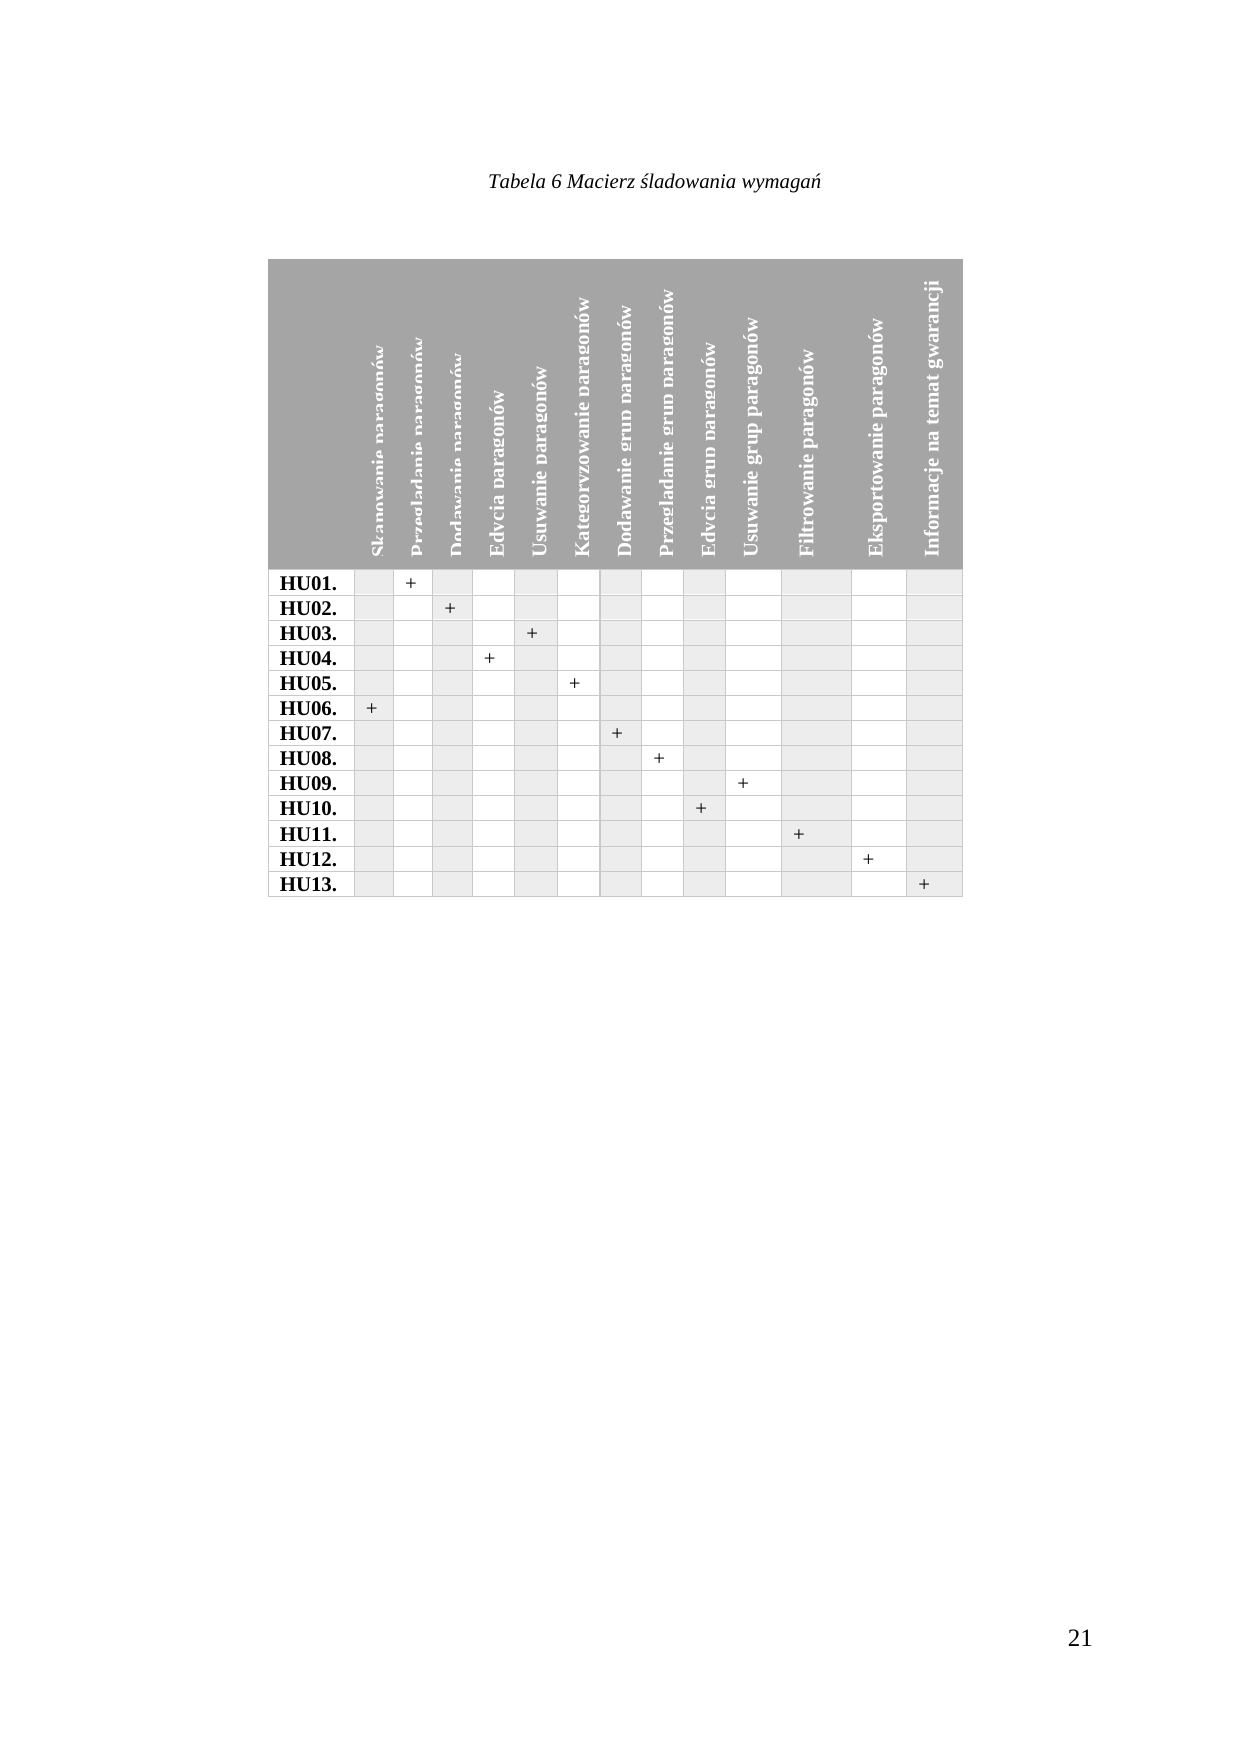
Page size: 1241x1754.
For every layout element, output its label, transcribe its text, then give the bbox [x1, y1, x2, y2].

table_cell [473, 721, 514, 745]
table_cell [782, 872, 851, 896]
table_cell [601, 847, 641, 871]
table_cell [642, 621, 683, 645]
table_cell [726, 847, 781, 871]
table_cell [684, 646, 725, 670]
table_cell [782, 746, 851, 770]
table_cell HU13. [269, 872, 354, 896]
table_cell [684, 746, 725, 770]
table_cell HU10. [269, 796, 354, 820]
table_header Eksportowanie paragonów [852, 260, 906, 569]
table_cell [852, 570, 906, 594]
table_cell [642, 671, 683, 695]
table_cell [907, 696, 962, 720]
table_cell [642, 821, 683, 846]
table_cell [907, 821, 962, 846]
table_cell [558, 847, 599, 871]
table_cell [782, 771, 851, 795]
table_cell + [684, 796, 725, 820]
table_cell HU01. [269, 570, 354, 594]
table_cell [355, 821, 393, 846]
table_cell [782, 721, 851, 745]
table_cell [433, 671, 472, 695]
table_cell [355, 646, 393, 670]
table_cell [852, 872, 906, 896]
table_cell [355, 721, 393, 745]
table_header Usuwanie paragonów [515, 260, 557, 569]
table_cell [852, 596, 906, 619]
table_cell [558, 821, 599, 846]
table_cell [782, 596, 851, 619]
table_cell [907, 646, 962, 670]
table_header Przeglądanie paragonów [394, 260, 432, 569]
table_cell [726, 872, 781, 896]
table_header Edycja paragonów [473, 260, 514, 569]
table_cell [782, 847, 851, 871]
table_header Filtrowanie paragonów [782, 260, 851, 569]
table_cell [642, 872, 683, 896]
table_cell [684, 847, 725, 871]
table_cell [473, 746, 514, 770]
table_cell [642, 596, 683, 619]
table_cell + [433, 596, 472, 619]
table_cell [394, 796, 432, 820]
table_cell [473, 696, 514, 720]
table_cell [558, 621, 599, 645]
table_cell [433, 646, 472, 670]
table_header Kategoryzowanie paragonów [558, 260, 599, 569]
table_cell [907, 621, 962, 645]
table_cell + [782, 821, 851, 846]
table_cell [394, 821, 432, 846]
table_cell [852, 746, 906, 770]
table_cell [515, 872, 557, 896]
table_cell HU09. [269, 771, 354, 795]
table_header Przeglądanie grup paragonów [642, 260, 683, 569]
table_cell [907, 796, 962, 820]
table_cell [473, 596, 514, 619]
table_cell [642, 646, 683, 670]
table_cell [907, 570, 962, 594]
table_cell [433, 796, 472, 820]
table_cell [726, 570, 781, 594]
table_header Dodawanie paragonów [433, 260, 472, 569]
table_cell [515, 746, 557, 770]
table_cell [601, 696, 641, 720]
table_cell [433, 621, 472, 645]
table_cell [601, 621, 641, 645]
table_cell [601, 746, 641, 770]
table_cell [852, 646, 906, 670]
table_cell [852, 696, 906, 720]
table_cell [782, 796, 851, 820]
table_cell [782, 671, 851, 695]
table_cell [473, 621, 514, 645]
table_cell [355, 621, 393, 645]
table_cell + [852, 847, 906, 871]
table_cell [394, 872, 432, 896]
table_cell [601, 596, 641, 619]
table_cell + [726, 771, 781, 795]
table_cell [726, 721, 781, 745]
table_cell + [394, 570, 432, 594]
table_cell [355, 872, 393, 896]
table_cell [684, 721, 725, 745]
table_cell [782, 646, 851, 670]
table_cell [852, 621, 906, 645]
table_cell [642, 847, 683, 871]
table_cell [684, 596, 725, 619]
table_cell [394, 671, 432, 695]
table_cell [684, 821, 725, 846]
table_cell [433, 821, 472, 846]
table_cell [473, 821, 514, 846]
table_cell [852, 796, 906, 820]
table_cell [852, 821, 906, 846]
table_cell [601, 821, 641, 846]
table_header [269, 260, 354, 569]
table_cell [355, 671, 393, 695]
table_cell [515, 696, 557, 720]
table_cell HU04. [269, 646, 354, 670]
table_cell [726, 821, 781, 846]
table_cell [642, 721, 683, 745]
table_cell [394, 596, 432, 619]
table_cell [558, 746, 599, 770]
table_cell + [515, 621, 557, 645]
table_cell [642, 696, 683, 720]
table_cell [394, 847, 432, 871]
table_cell [726, 621, 781, 645]
table_cell [515, 847, 557, 871]
table_cell [433, 771, 472, 795]
table_header Skanowanie paragonów [355, 260, 393, 569]
table_cell [558, 596, 599, 619]
table_cell + [907, 872, 962, 896]
table_cell [726, 746, 781, 770]
table_cell [433, 721, 472, 745]
table_cell [355, 746, 393, 770]
table_cell [433, 872, 472, 896]
table_cell [394, 621, 432, 645]
table_cell [907, 671, 962, 695]
table_cell + [473, 646, 514, 670]
table_cell [433, 746, 472, 770]
table_cell [726, 596, 781, 619]
table_cell [684, 621, 725, 645]
table_cell [515, 570, 557, 594]
table_cell [558, 646, 599, 670]
table_cell [433, 570, 472, 594]
table_cell [601, 671, 641, 695]
table_cell [355, 771, 393, 795]
table_cell [558, 696, 599, 720]
table_cell [355, 570, 393, 594]
table_cell [394, 746, 432, 770]
table_cell [473, 570, 514, 594]
table_cell HU07. [269, 721, 354, 745]
table_header Dodawanie grup paragonów [601, 260, 641, 569]
text Tabela 6 Macierz śladowania wymagań [177, 168, 1092, 193]
table_cell [515, 671, 557, 695]
table_cell [601, 771, 641, 795]
table_cell [726, 671, 781, 695]
table_cell [355, 796, 393, 820]
table_cell [852, 671, 906, 695]
table_cell [558, 721, 599, 745]
table_cell [558, 872, 599, 896]
table_cell [782, 621, 851, 645]
table_cell + [601, 721, 641, 745]
table_cell [726, 646, 781, 670]
table_cell [684, 671, 725, 695]
table_cell HU06. [269, 696, 354, 720]
table_header Edycja grup paragonów [684, 260, 725, 569]
table_cell [473, 796, 514, 820]
table_cell [782, 570, 851, 594]
table_cell HU12. [269, 847, 354, 871]
table_cell [515, 646, 557, 670]
table_cell [852, 721, 906, 745]
table_cell [642, 771, 683, 795]
table_cell + [642, 746, 683, 770]
table_cell [515, 596, 557, 619]
table_cell [782, 696, 851, 720]
table_cell [515, 796, 557, 820]
table_cell [558, 796, 599, 820]
table_cell HU03. [269, 621, 354, 645]
table_cell [907, 596, 962, 619]
table_cell + [558, 671, 599, 695]
table_header Informacje na temat gwarancji [907, 260, 962, 569]
table_cell [473, 847, 514, 871]
table_cell [515, 771, 557, 795]
table_cell [642, 796, 683, 820]
table_cell [726, 796, 781, 820]
table_cell [601, 796, 641, 820]
table_cell [684, 696, 725, 720]
table_cell [684, 771, 725, 795]
table_cell [684, 872, 725, 896]
table_cell [355, 847, 393, 871]
table_cell [433, 847, 472, 871]
table_cell [394, 696, 432, 720]
table_cell [601, 646, 641, 670]
table_cell [394, 771, 432, 795]
table_cell [473, 872, 514, 896]
table_cell [907, 847, 962, 871]
table_cell [601, 872, 641, 896]
table_cell [433, 696, 472, 720]
table_cell [558, 771, 599, 795]
table_cell [907, 771, 962, 795]
table_cell [852, 771, 906, 795]
table_cell HU11. [269, 821, 354, 846]
table_cell [394, 721, 432, 745]
table_cell [642, 570, 683, 594]
table_cell [907, 746, 962, 770]
table_cell HU05. [269, 671, 354, 695]
table_cell [515, 721, 557, 745]
table_cell [473, 771, 514, 795]
table_cell + [355, 696, 393, 720]
table_header Usuwanie grup paragonów [726, 260, 781, 569]
table_cell [394, 646, 432, 670]
table_cell [473, 671, 514, 695]
table_cell HU08. [269, 746, 354, 770]
table_cell [558, 570, 599, 594]
table_cell [907, 721, 962, 745]
table_cell [601, 570, 641, 594]
table_cell [515, 821, 557, 846]
table_cell [726, 696, 781, 720]
table_cell HU02. [269, 596, 354, 619]
table_cell [355, 596, 393, 619]
table_cell [684, 570, 725, 594]
